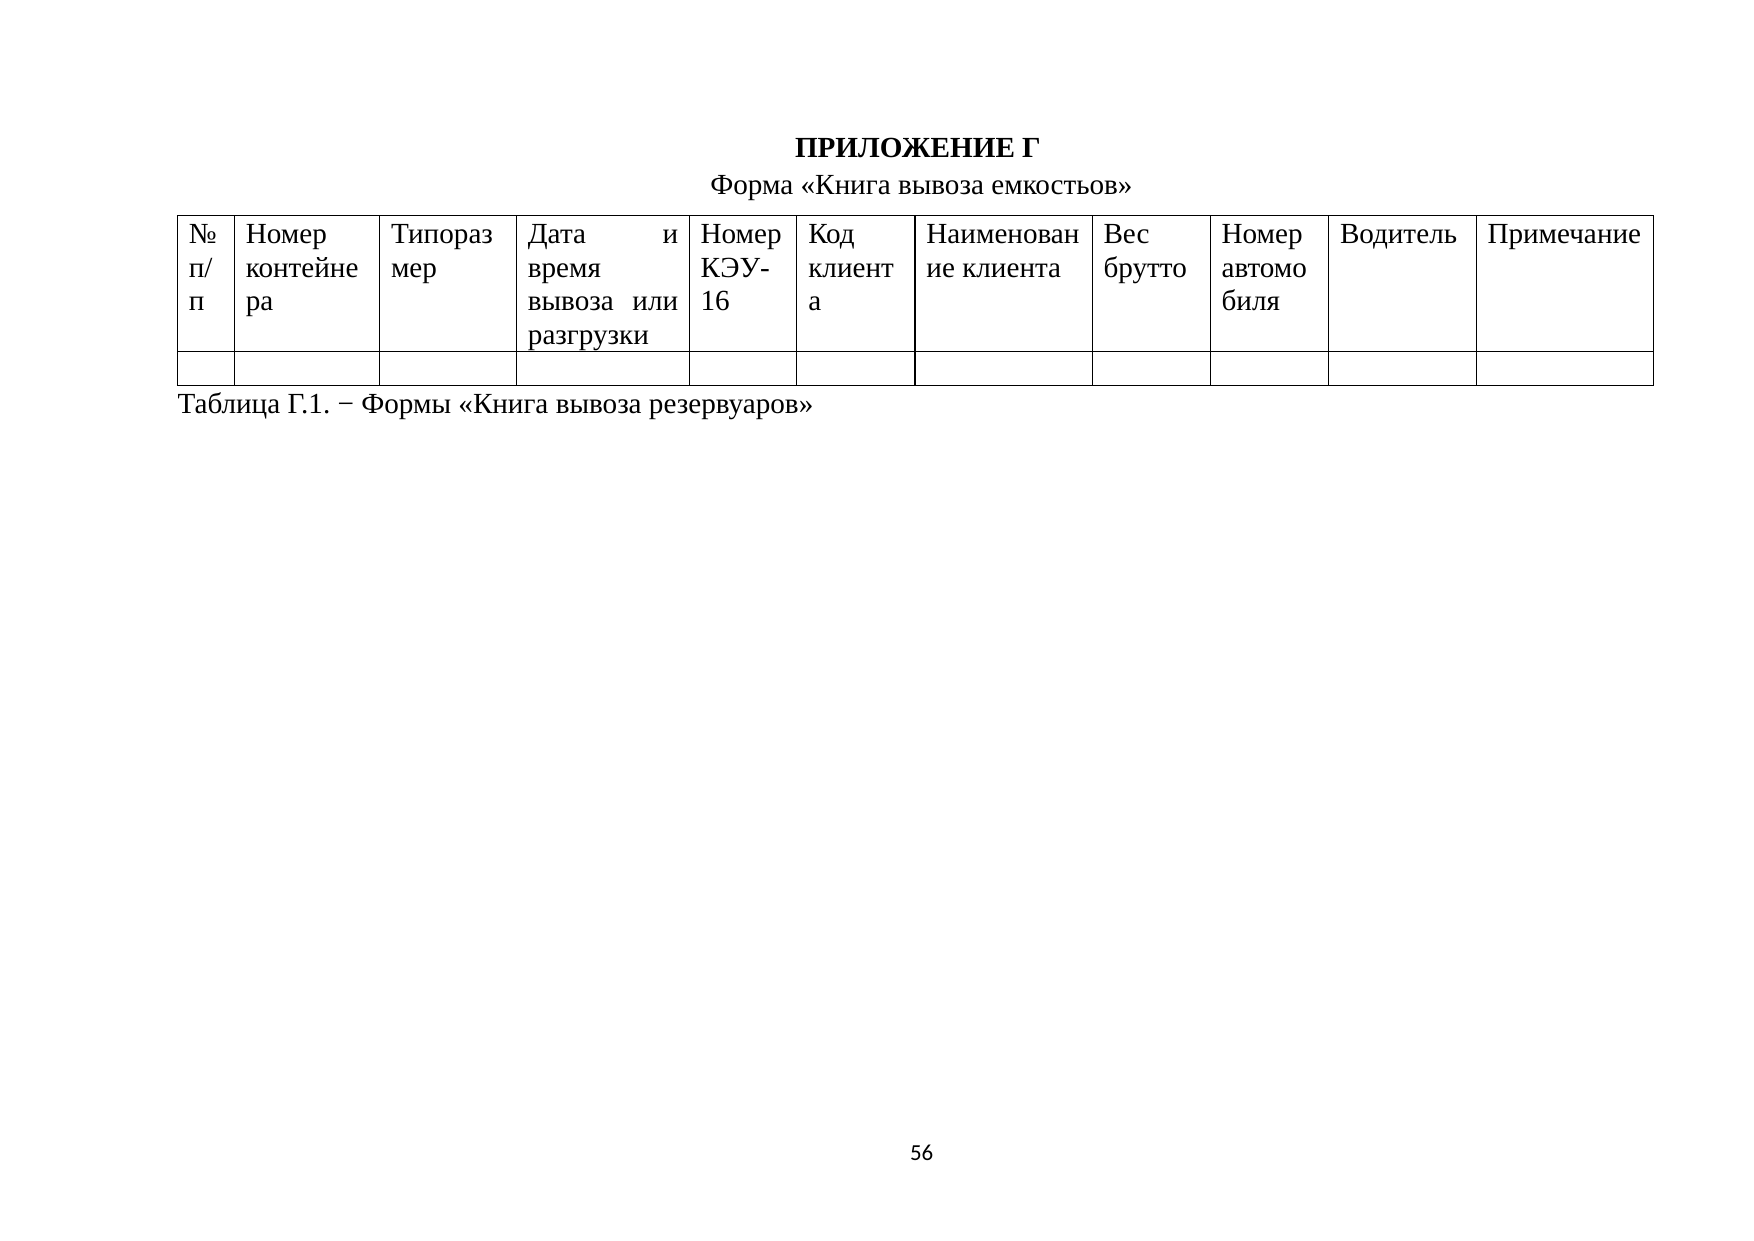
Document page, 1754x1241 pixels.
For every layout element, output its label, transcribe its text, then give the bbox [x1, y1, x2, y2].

subtitle ПРИЛОЖЕНИЕ Г Форма «Книга вывоза емкостьов» [177, 131, 1665, 200]
text Таблица Г.1. − Формы «Книга вывоза резервуаров» [177, 386, 1665, 462]
table_cell [380, 352, 516, 385]
table_cell [1477, 352, 1653, 385]
table_cell [797, 352, 914, 385]
table_header № п/п [178, 216, 234, 351]
table_header Номер КЭУ-16 [690, 216, 796, 351]
table_cell [690, 352, 796, 385]
table_cell [235, 352, 379, 385]
table_header Типоразмер [380, 216, 516, 351]
table_cell [1329, 352, 1476, 385]
table_cell [178, 352, 234, 385]
table_header Вес брутто [1093, 216, 1210, 351]
table_header Водитель [1329, 216, 1476, 351]
table_header Номер автомобиля [1211, 216, 1328, 351]
table_cell [517, 352, 689, 385]
table_cell [916, 352, 1092, 385]
table_header Примечание [1477, 216, 1653, 351]
table_cell [1093, 352, 1210, 385]
table_header Код клиента [797, 216, 914, 351]
table_header Номер контейнера [235, 216, 379, 351]
table_cell [1211, 352, 1328, 385]
table_header Наименование клиента [916, 216, 1092, 351]
table_header Дата и время вывоза или разгрузки [517, 216, 689, 351]
